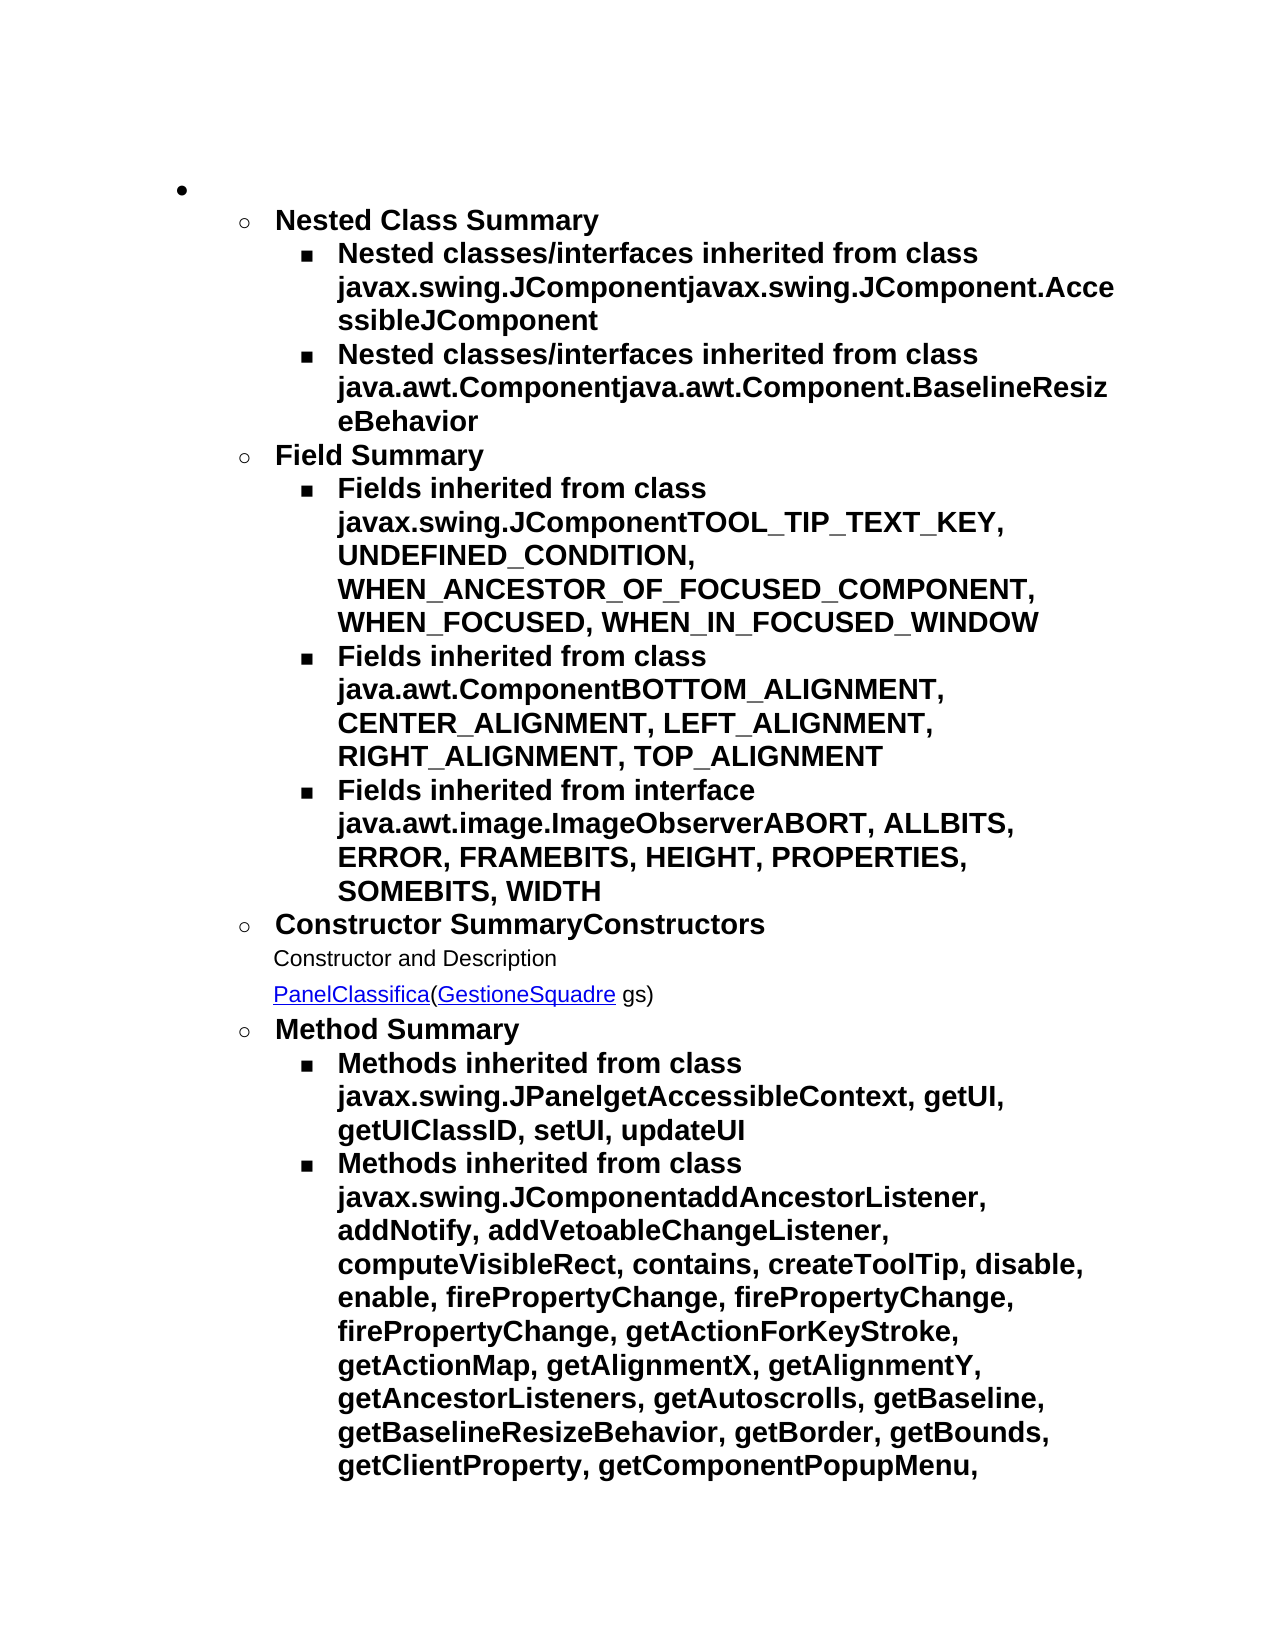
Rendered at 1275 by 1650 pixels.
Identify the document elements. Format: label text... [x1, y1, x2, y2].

subtitle Nested classes/interfaces inherited from class java.awt.Componentjava.awt.Component.BaselineResizeBehavior [300, 337, 1125, 437]
subtitle Nested classes/interfaces inherited from class javax.swing.JComponentjavax.swing.JComponent.AccessibleJComponent [300, 236, 1125, 337]
subtitle Nested Class Summary [237, 203, 1125, 236]
subtitle Method Summary [237, 1012, 1125, 1046]
subtitle Fields inherited from class java.awt.ComponentBOTTOM_ALIGNMENT, CENTER_ALIGNMENT, LEFT_ALIGNMENT, RIGHT_ALIGNMENT, TOP_ALIGNMENT [300, 639, 1125, 773]
table_header Constructor and Description [269, 941, 1118, 976]
subtitle Fields inherited from class javax.swing.JComponentTOOL_TIP_TEXT_KEY, UNDEFINED_CONDITION, WHEN_ANCESTOR_OF_FOCUSED_COMPONENT, WHEN_FOCUSED, WHEN_IN_FOCUSED_WINDOW [300, 471, 1125, 639]
subtitle Fields inherited from interface java.awt.image.ImageObserverABORT, ALLBITS, ERROR, FRAMEBITS, HEIGHT, PROPERTIES, SOMEBITS, WIDTH [300, 773, 1125, 907]
subtitle Field Summary [237, 437, 1125, 471]
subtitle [300, 1146, 1125, 1482]
subtitle Methods inherited from class javax.swing.JPanelgetAccessibleContext, getUI, getUIClassID, setUI, updateUI [300, 1046, 1125, 1146]
subtitle Constructor SummaryConstructors [237, 907, 1125, 941]
table_cell PanelClassifica(GestioneSquadre gs) [269, 976, 1118, 1012]
